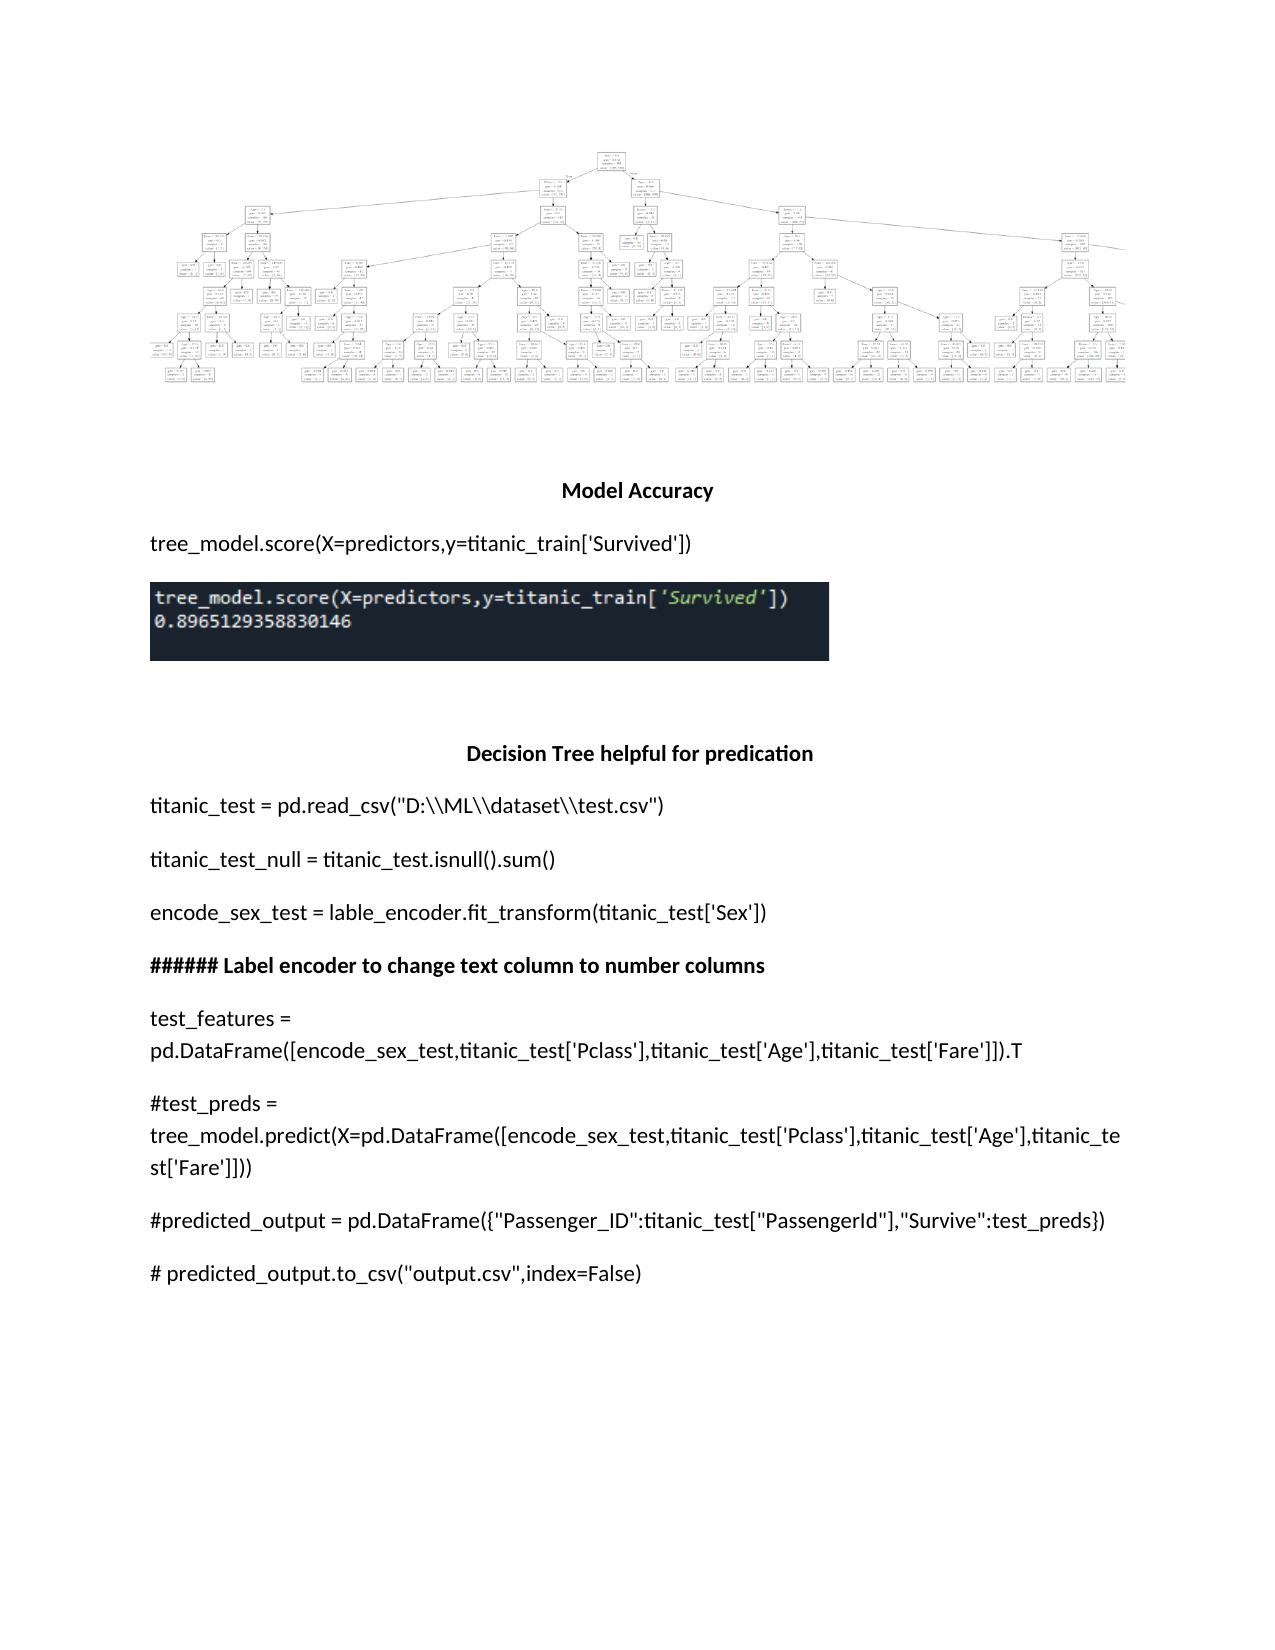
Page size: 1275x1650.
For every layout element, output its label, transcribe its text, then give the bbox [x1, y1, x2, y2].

text ###### Label encoder to change text column to number columns [150, 951, 1125, 979]
text encode_sex_test = lable_encoder.fit_transform(titanic_test['Sex']) [150, 898, 1125, 926]
text Model Accuracy [150, 477, 1125, 504]
picture [150, 150, 1125, 399]
text tree_model.score(X=predictors,y=titanic_train['Survived']) [150, 529, 1125, 558]
text #predicted_output = pd.DataFrame({"Passenger_ID":titanic_test["PassengerId"],"Survive":test_preds}) [150, 1206, 1125, 1234]
text test_features = pd.DataFrame([encode_sex_test,titanic_test['Pclass'],titanic_test['Age'],titanic_test['Fare']]).T [150, 1004, 1125, 1064]
text #test_preds = tree_model.predict(X=pd.DataFrame([encode_sex_test,titanic_test['Pclass'],titanic_test['Age'],titanic_test['Fare']])) [150, 1089, 1125, 1181]
text titanic_test = pd.read_csv("D:\\ML\\dataset\\test.csv") [150, 792, 1125, 820]
text Decision Tree helpful for predication [150, 739, 1125, 767]
text titanic_test_null = titanic_test.isnull().sum() [150, 845, 1125, 873]
picture [150, 582, 830, 661]
text # predicted_output.to_csv("output.csv",index=False) [150, 1259, 1125, 1287]
